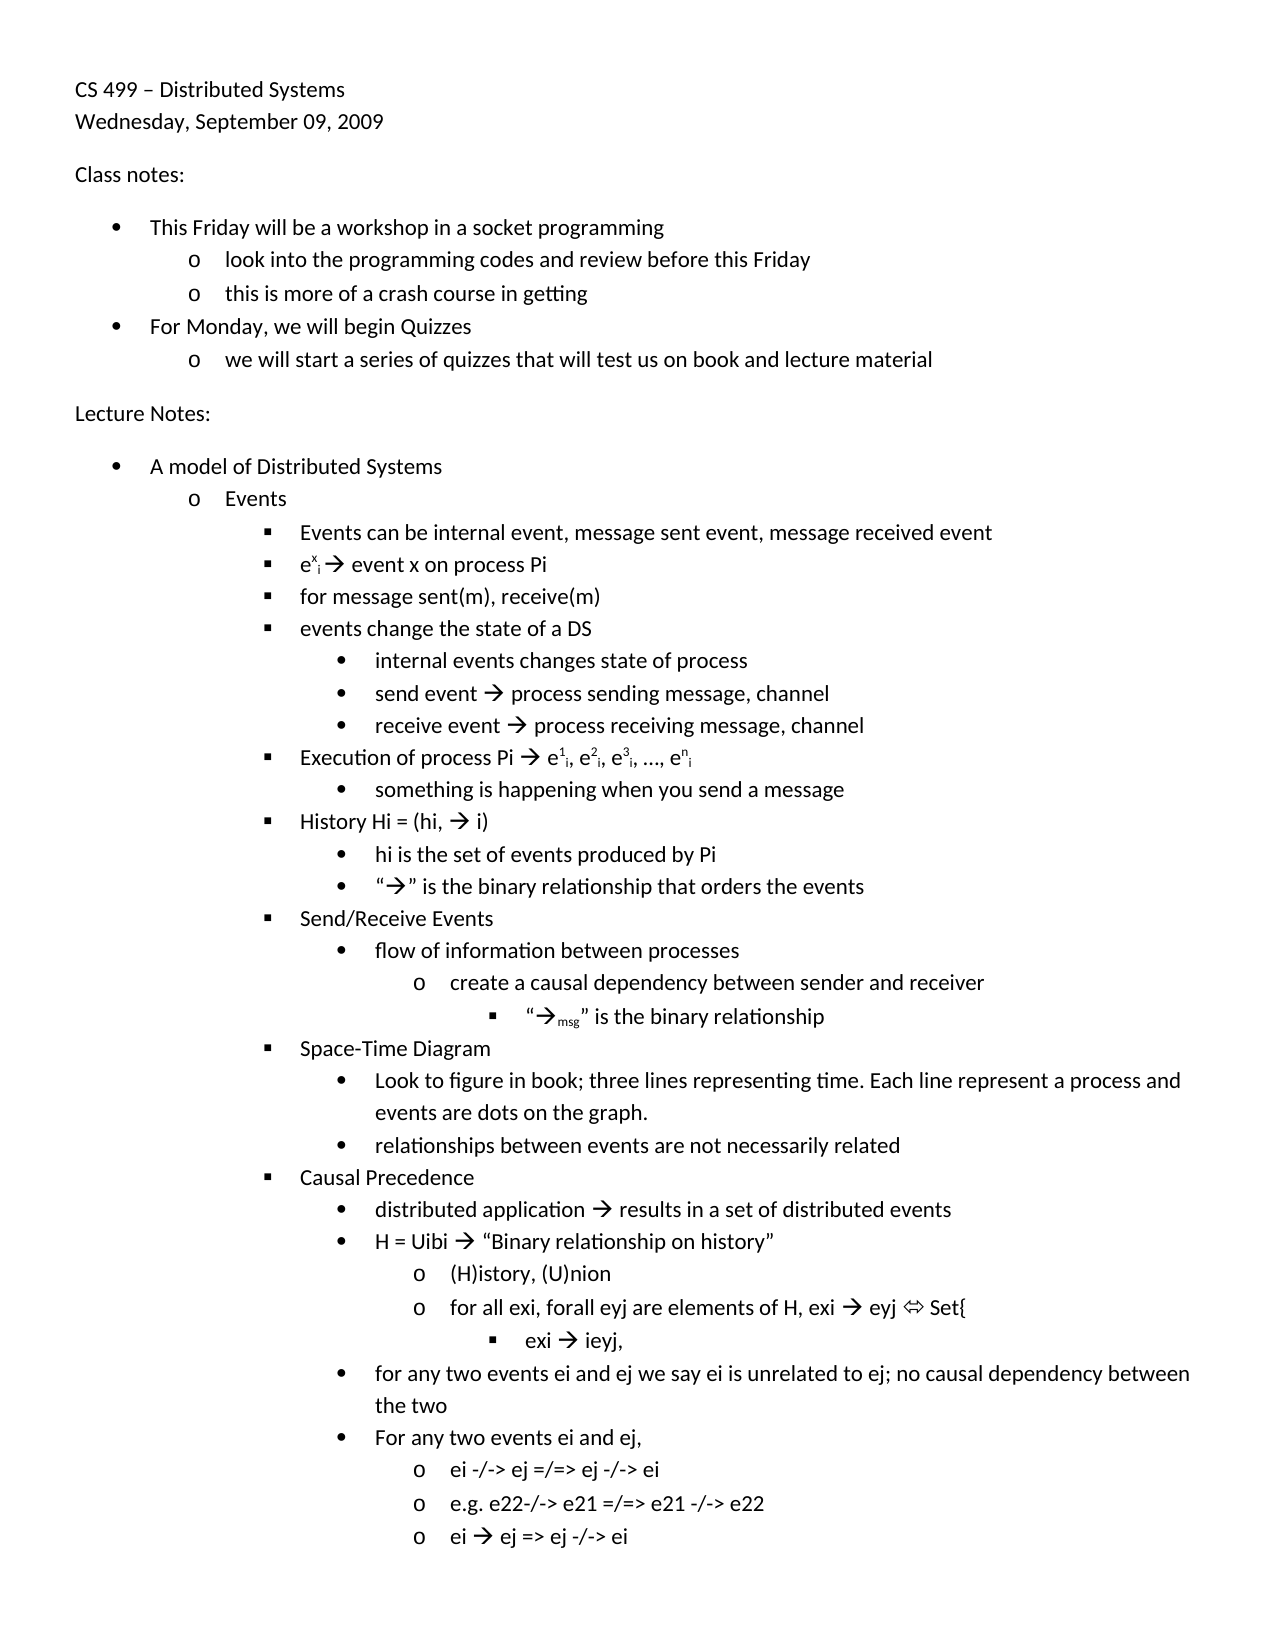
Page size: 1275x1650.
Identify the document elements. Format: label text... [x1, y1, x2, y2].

text Lecture Notes: [75, 399, 1200, 427]
list look into the programming codes and review before this Friday [187, 245, 1200, 274]
list events change the state of a DS [262, 614, 1200, 642]
list relationships between events are not necessarily related [337, 1131, 1200, 1159]
list we will start a series of quizzes that will test us on book and lecture material [187, 345, 1200, 374]
list This Friday will be a workshop in a socket programming [112, 213, 1200, 241]
list Causal Precedence [262, 1163, 1200, 1191]
list Events [187, 484, 1200, 513]
list hi is the set of events produced by Pi [337, 840, 1200, 868]
list Execution of process Pi e1i, e2i, e3i, …, eni [262, 743, 1200, 771]
list H = Uibi “Binary relationship on history” [337, 1227, 1200, 1255]
list (H)istory, (U)nion [412, 1259, 1200, 1289]
list exi event x on process Pi [262, 550, 1200, 578]
list for any two events ei and ej we say ei is unrelated to ej; no causal dependency between the two [337, 1359, 1200, 1419]
list receive event process receiving message, channel [337, 711, 1200, 739]
list For any two events ei and ej, [337, 1423, 1200, 1451]
list something is happening when you send a message [337, 775, 1200, 803]
list A model of Distributed Systems [112, 452, 1200, 480]
list For Monday, we will begin Quizzes [112, 312, 1200, 341]
list for message sent(m), receive(m) [262, 582, 1200, 610]
list e.g. e22-/-> e21 =/=> e21 -/-> e22 [412, 1489, 1200, 1518]
list History Hi = (hi, i) [262, 807, 1200, 836]
list ei -/-> ej =/=> ej -/-> ei [412, 1455, 1200, 1484]
list distributed application results in a set of distributed events [337, 1195, 1200, 1223]
list Send/Receive Events [262, 904, 1200, 932]
text CS 499 – Distributed Systems Wednesday, September 09, 2009 [75, 75, 1200, 135]
text Class notes: [75, 160, 1200, 188]
list ei ej => ej -/-> ei [412, 1522, 1200, 1552]
list create a causal dependency between sender and receiver [412, 968, 1200, 998]
list internal events changes state of process [337, 647, 1200, 674]
list flow of information between processes [337, 936, 1200, 964]
list Events can be internal event, message sent event, message received event [262, 518, 1200, 546]
list Look to figure in book; three lines representing time. Each line represent a process and events are dots on the graph. [337, 1066, 1200, 1127]
list “msg” is the binary relationship [487, 1002, 1200, 1030]
list this is more of a crash course in getting [187, 279, 1200, 308]
list Space-Time Diagram [262, 1034, 1200, 1062]
list “” is the binary relationship that orders the events [337, 872, 1200, 900]
list send event process sending message, channel [337, 679, 1200, 707]
list exi ieyj, [487, 1327, 1200, 1354]
list for all exi, forall eyj are elements of H, exi eyj Set{ [412, 1293, 1200, 1322]
